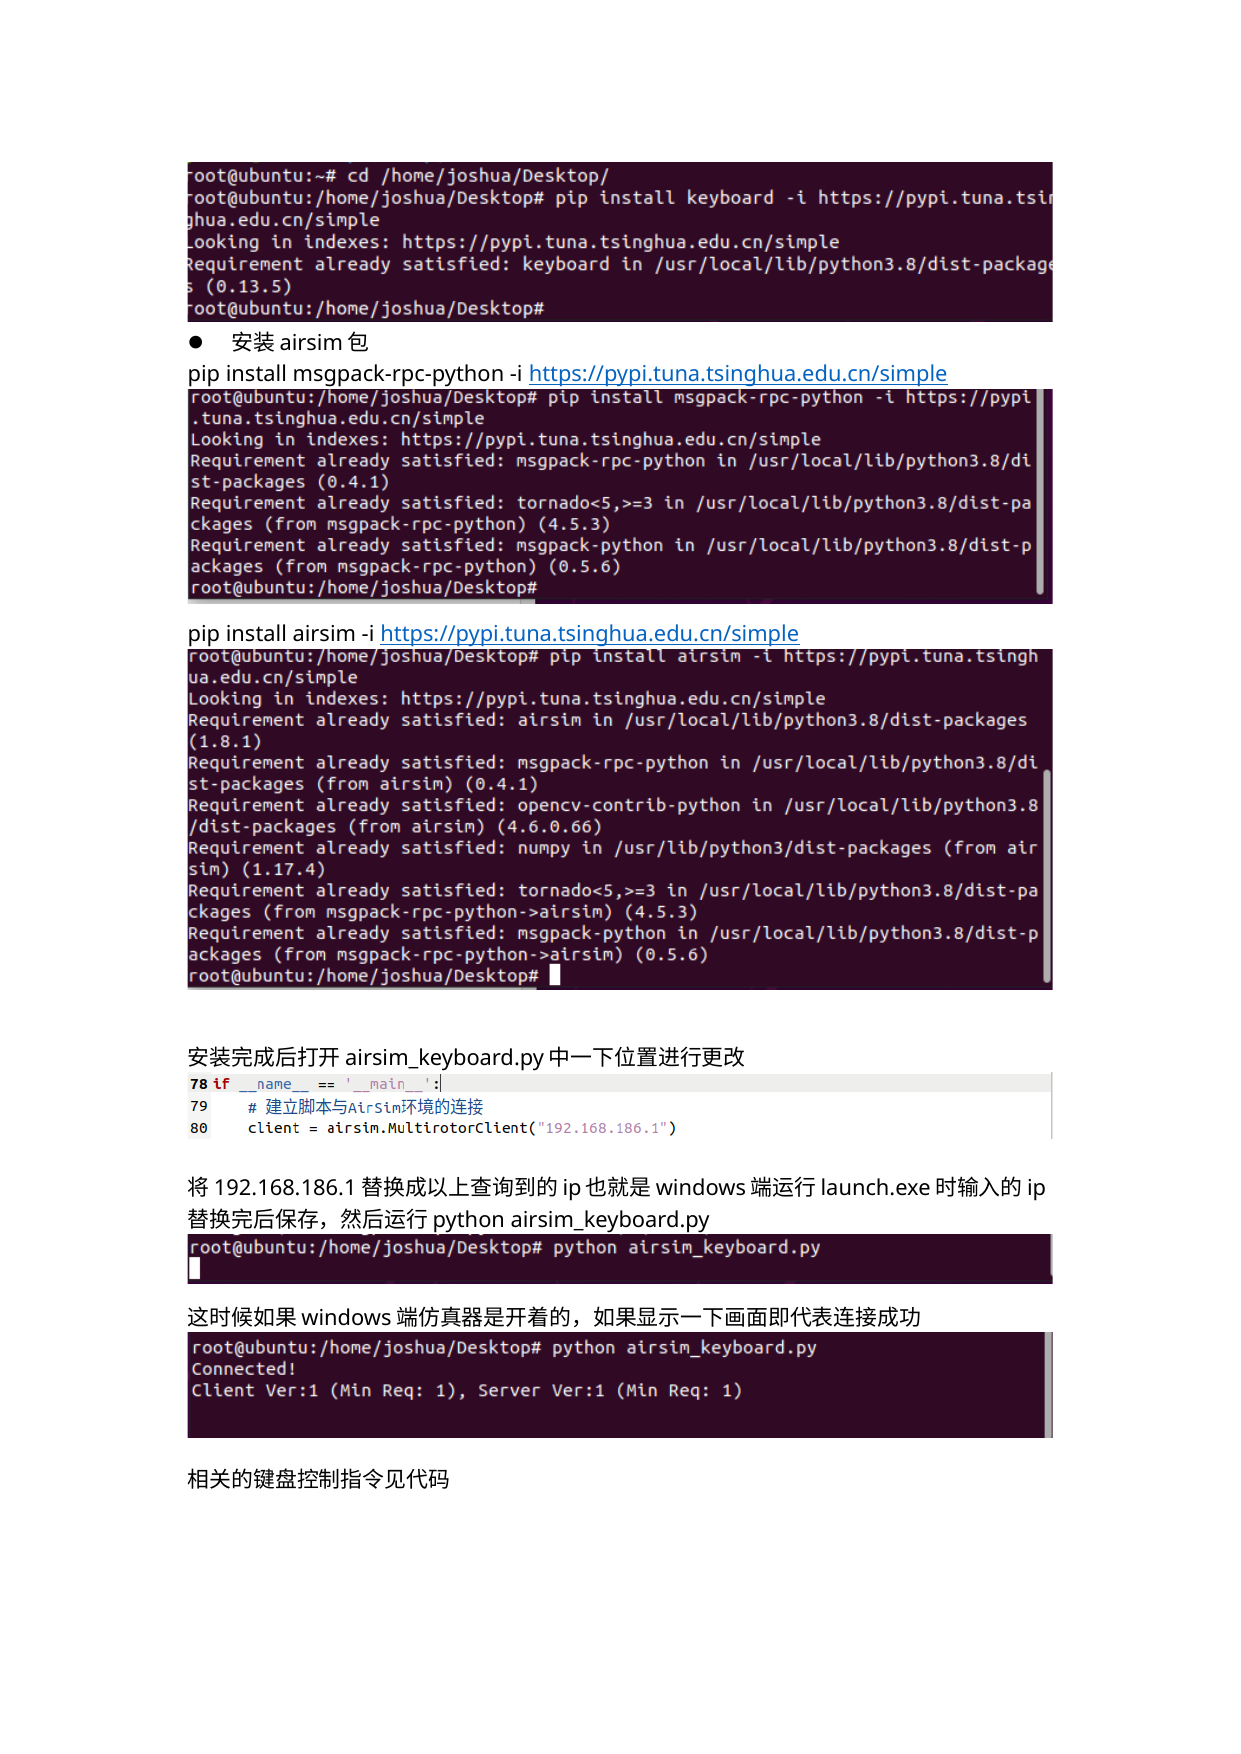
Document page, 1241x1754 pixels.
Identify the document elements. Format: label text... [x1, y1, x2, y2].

text pip install msgpack-rpc-python -i https://pypi.tuna.tsinghua.edu.cn/simple [187, 357, 1053, 389]
text 这时候如果windows端仿真器是开着的，如果显示一下画面即代表连接成功 [187, 1299, 1053, 1332]
picture [187, 162, 1053, 322]
picture [187, 1234, 1053, 1284]
text 安装完成后打开airsim_keyboard.py中一下位置进行更改 [187, 1039, 1053, 1072]
picture [187, 1332, 1053, 1438]
text 将192.168.186.1替换成以上查询到的ip也就是windows端运行launch.exe时输入的ip [187, 1169, 1053, 1202]
text 相关的键盘控制指令见代码 [187, 1462, 1053, 1494]
picture [187, 1072, 1053, 1139]
list 安装airsim包 [187, 324, 1053, 357]
picture [187, 649, 1053, 990]
text 替换完后保存，然后运行python airsim_keyboard.py [187, 1202, 1053, 1234]
picture [187, 389, 1053, 604]
text pip install airsim -i https://pypi.tuna.tsinghua.edu.cn/simple [187, 617, 1053, 649]
